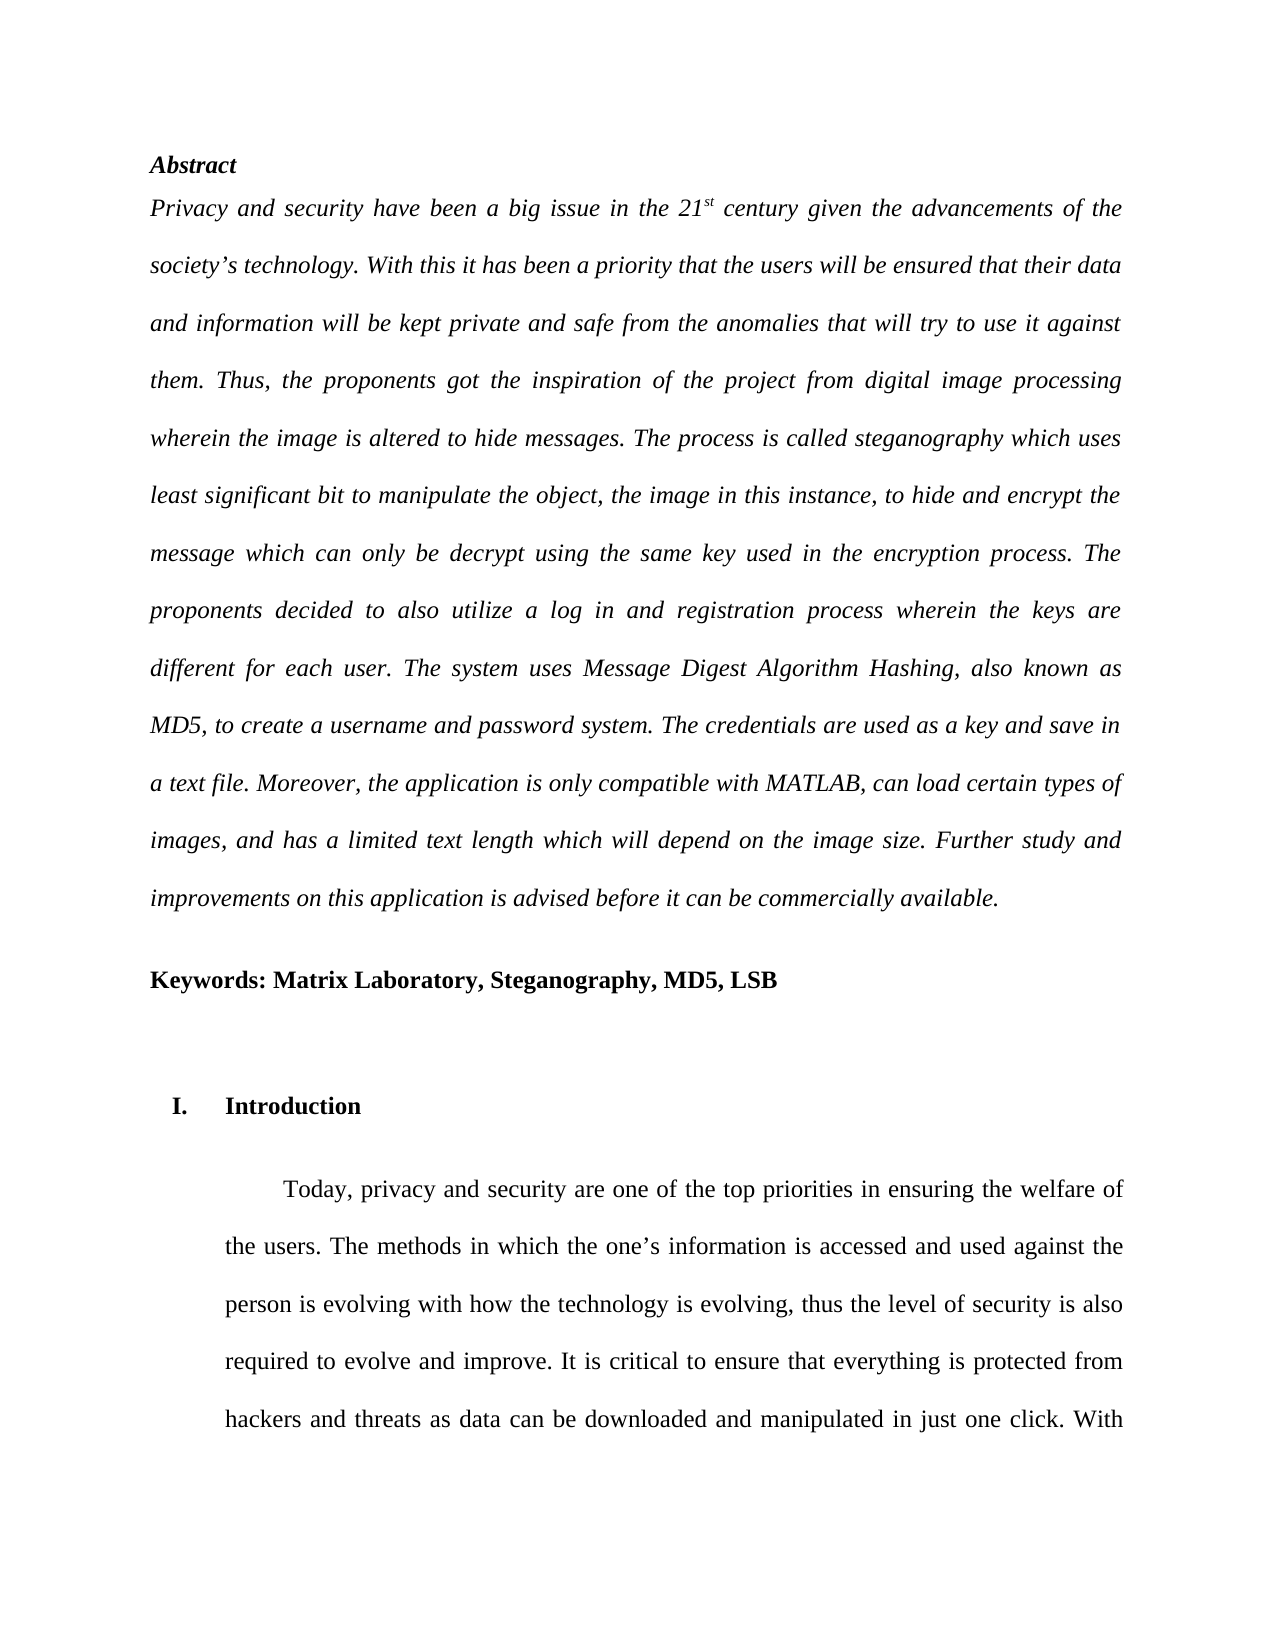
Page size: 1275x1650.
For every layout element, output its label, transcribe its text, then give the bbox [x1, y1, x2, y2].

text Keywords: Matrix Laboratory, Steganography, MD5, LSB [150, 966, 1125, 994]
subtitle Introduction [187, 1091, 1125, 1120]
text Privacy and security have been a big issue in the 21st century given the advancements of the society’s technology. With this it has been a priority that the users will be ensured that their data and information will be kept private and safe from the anomalies that will try to use it against them. Thus, the proponents got the inspiration of the project from digital image processing wherein the image is altered to hide messages. The process is called steganography which uses least significant bit to manipulate the object, the image in this instance, to hide and encrypt the message which can only be decrypt using the same key used in the encryption process. The proponents decided to also utilize a log in and registration process wherein the keys are different for each user. The system uses Message Digest Algorithm Hashing, also known as MD5, to create a username and password system. The credentials are used as a key and save in a text file. Moreover, the application is only compatible with MATLAB, can load certain types of images, and has a limited text length which will depend on the image size. Further study and improvements on this application is advised before it can be commercially available. [150, 193, 1125, 912]
subtitle Abstract [150, 150, 1125, 179]
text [225, 1174, 1125, 1432]
